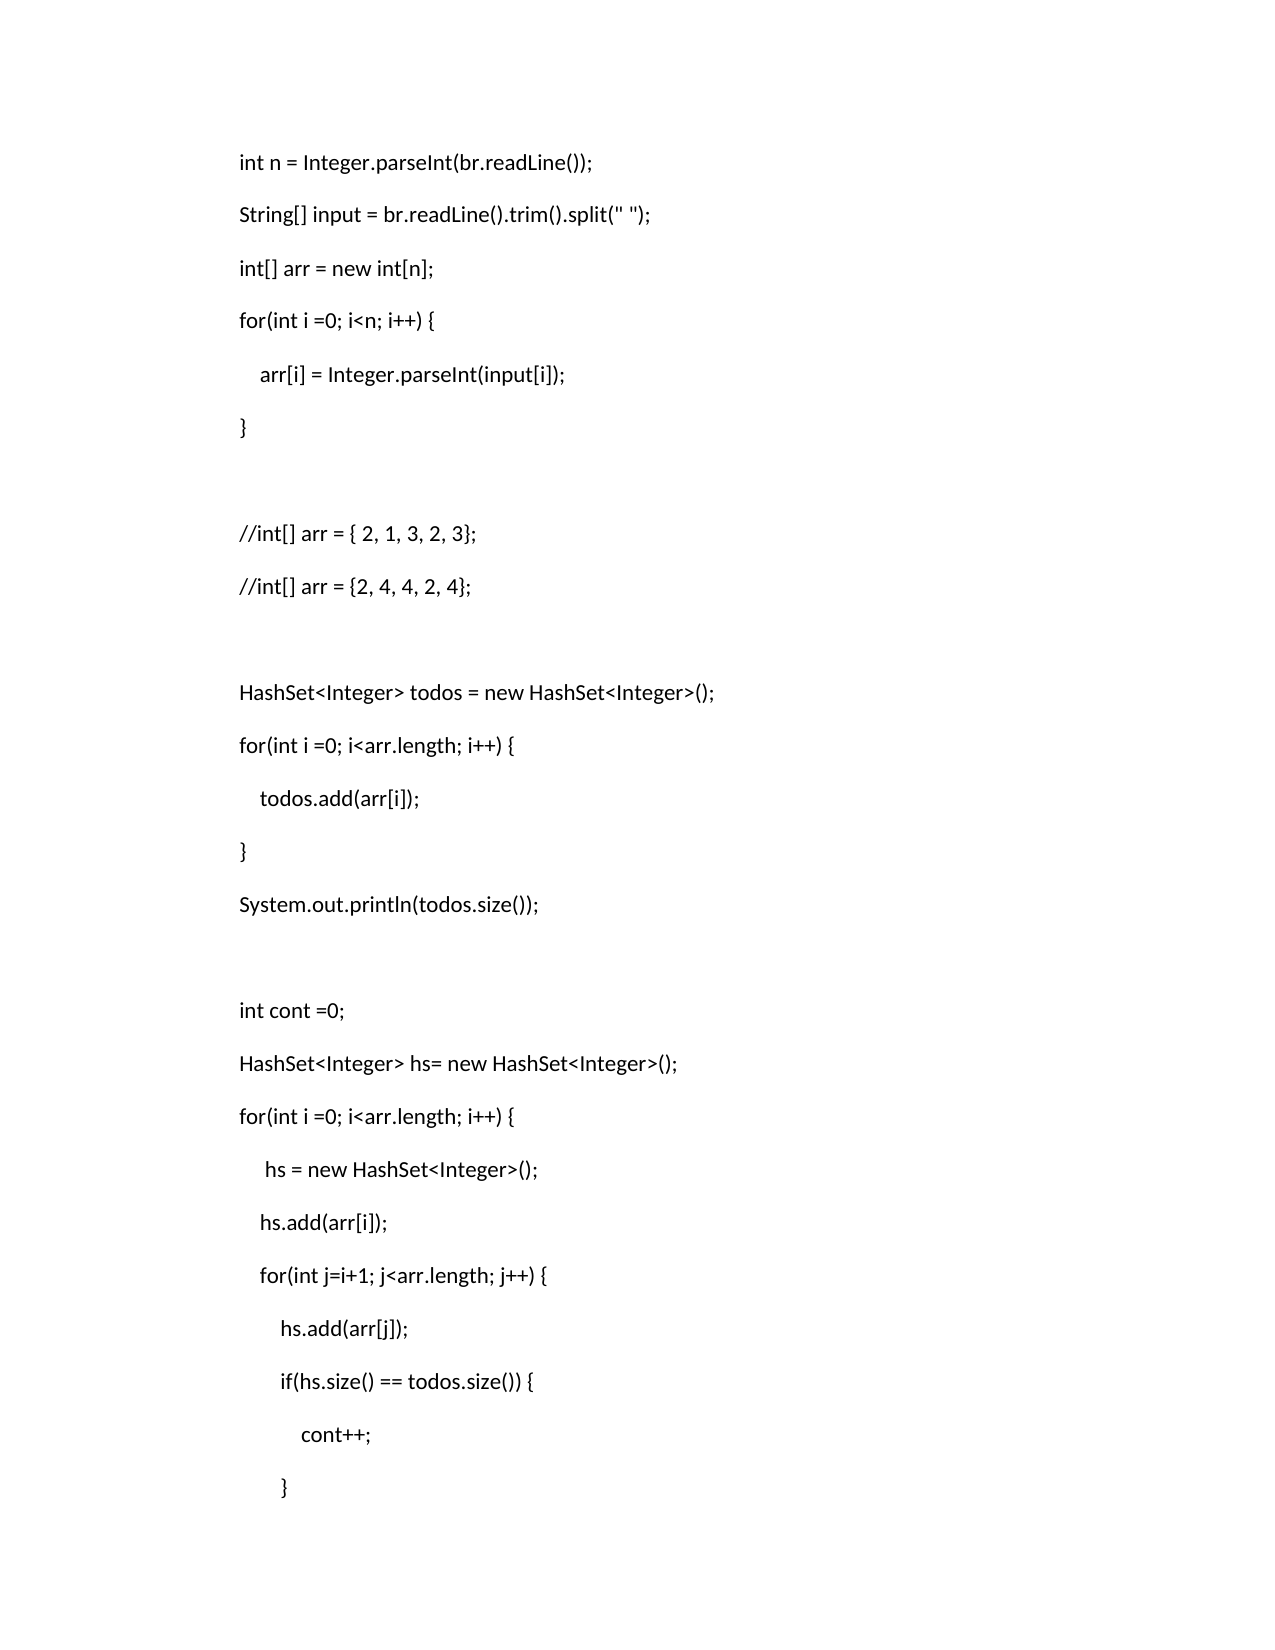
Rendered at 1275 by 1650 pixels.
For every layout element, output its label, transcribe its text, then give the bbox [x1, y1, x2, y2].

text } [177, 1473, 1098, 1501]
text String[] input = br.readLine().trim().split(" "); [177, 201, 1098, 229]
text } [177, 837, 1098, 865]
text int[] arr = new int[n]; [177, 254, 1098, 282]
text hs = new HashSet<Integer>(); [177, 1155, 1098, 1183]
text for(int i =0; i<n; i++) { [177, 307, 1098, 335]
text arr[i] = Integer.parseInt(input[i]); [177, 360, 1098, 388]
text //int[] arr = {2, 4, 4, 2, 4}; [177, 572, 1098, 600]
text int cont =0; [177, 996, 1098, 1024]
text hs.add(arr[i]); [177, 1208, 1098, 1236]
text HashSet<Integer> hs= new HashSet<Integer>(); [177, 1049, 1098, 1077]
text if(hs.size() == todos.size()) { [177, 1367, 1098, 1395]
text cont++; [177, 1420, 1098, 1448]
text hs.add(arr[j]); [177, 1314, 1098, 1342]
text int n = Integer.parseInt(br.readLine()); [177, 148, 1098, 176]
text } [177, 413, 1098, 441]
text todos.add(arr[i]); [177, 784, 1098, 812]
text //int[] arr = { 2, 1, 3, 2, 3}; [177, 519, 1098, 547]
text for(int i =0; i<arr.length; i++) { [177, 731, 1098, 759]
text HashSet<Integer> todos = new HashSet<Integer>(); [177, 678, 1098, 706]
text for(int j=i+1; j<arr.length; j++) { [177, 1261, 1098, 1289]
text System.out.println(todos.size()); [177, 890, 1098, 918]
text for(int i =0; i<arr.length; i++) { [177, 1102, 1098, 1130]
